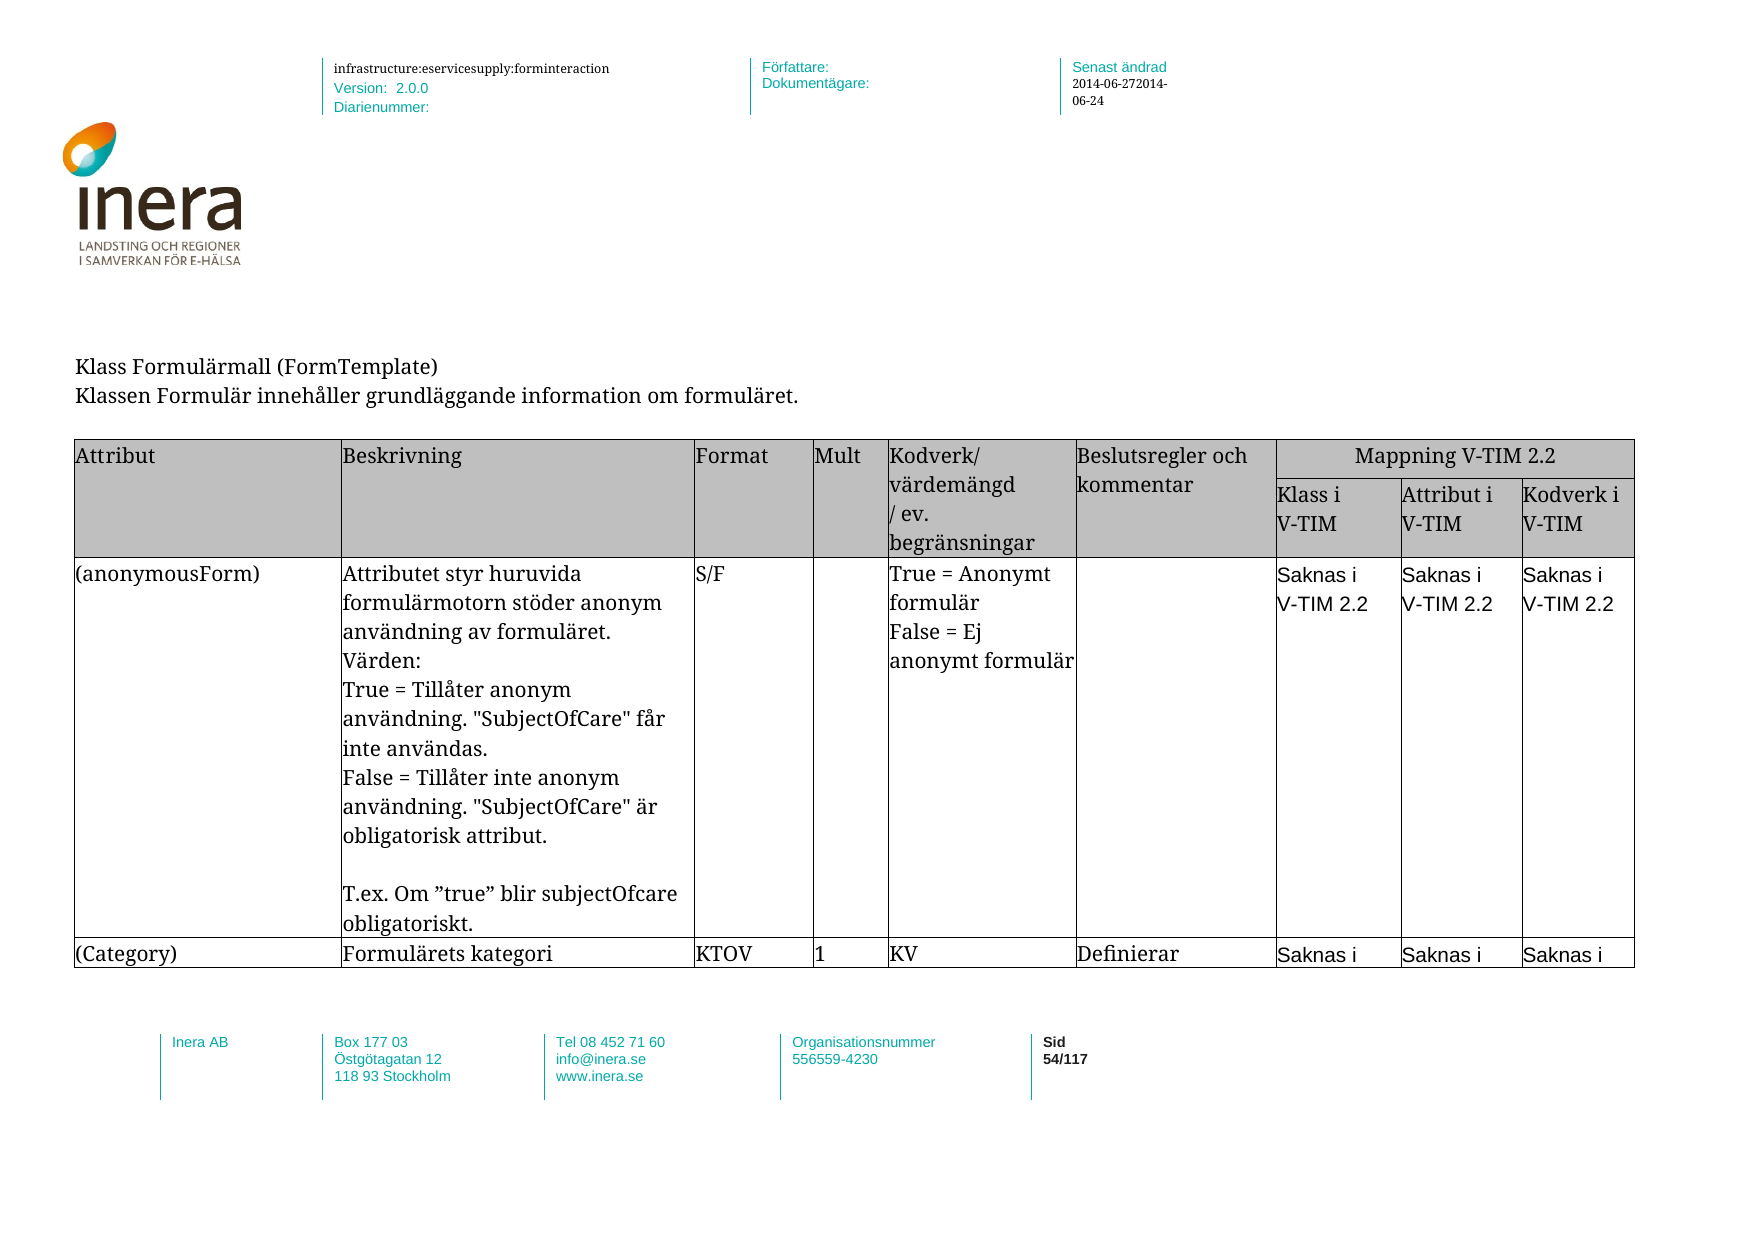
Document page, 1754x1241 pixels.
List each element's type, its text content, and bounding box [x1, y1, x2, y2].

table_cell Saknas i V-TIM 2.2 [1523, 938, 1634, 967]
table_cell 1 [814, 938, 888, 967]
table_header Kodverk/värdemängd / ev. begränsningar [889, 440, 1076, 557]
table_cell Saknas i V-TIM 2.2 [1277, 558, 1401, 937]
table_cell Definierar formulärets typ [1077, 938, 1276, 967]
table_cell (anonymousForm) [75, 558, 341, 937]
table_cell [1077, 558, 1276, 937]
table_cell Saknas i V-TIM 2.2 [1402, 558, 1522, 937]
table_cell (Category) [75, 938, 341, 967]
table_header Beslutsregler och kommentar [1077, 440, 1276, 557]
table_cell Saknas i V-TIM 2.2 [1277, 938, 1401, 967]
table_header Mappning V-TIM 2.2 [1277, 440, 1634, 478]
text Klass Formulärmall (FormTemplate) [75, 352, 1417, 381]
table_header Beskrivning [342, 440, 694, 557]
table_cell KTOV [695, 938, 813, 967]
picture [62, 122, 241, 265]
table_cell Klass i V-TIM [1277, 479, 1401, 557]
table_header Attribut [75, 440, 341, 557]
table_cell True = Anonymt formulär False = Ej anonymt formulär [889, 558, 1076, 937]
text Klassen Formulär innehåller grundläggande information om formuläret. [75, 381, 1417, 410]
table_cell Saknas i V-TIM 2.2 [1523, 558, 1634, 937]
table_header Mult [814, 440, 888, 557]
table_cell Formulärets kategori T.ex. Anmälan, registrering, hälsodeklaration [342, 938, 694, 967]
table_header Format [695, 440, 813, 557]
table_cell KV Formulärkategori [889, 938, 1076, 967]
table_cell Attribut i V-TIM [1402, 479, 1522, 557]
table_cell Kodverk i V-TIM [1523, 479, 1634, 557]
table_cell Saknas i V-TIM 2.2 [1402, 938, 1522, 967]
table_cell [814, 558, 888, 937]
table_cell S/F [695, 558, 813, 937]
